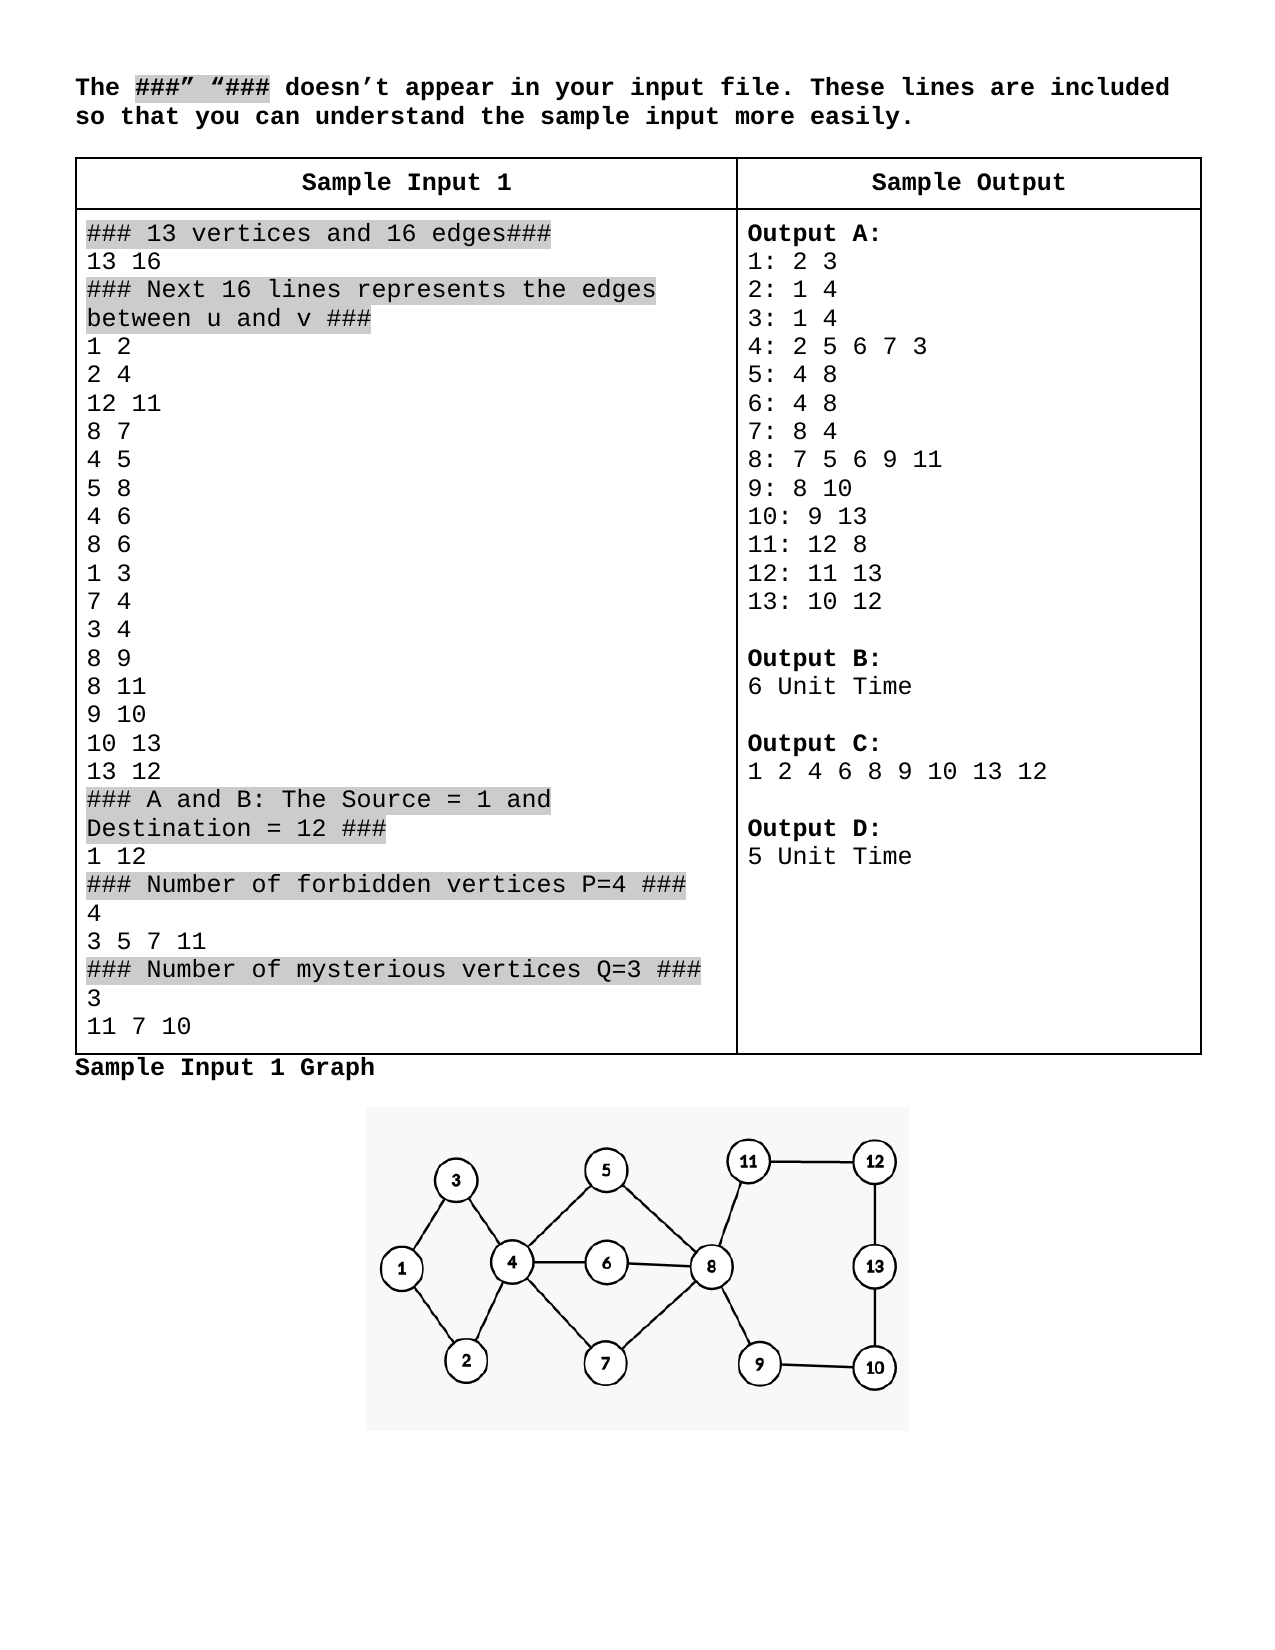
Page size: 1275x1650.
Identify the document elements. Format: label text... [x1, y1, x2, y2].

table_header Sample Output [738, 159, 1200, 208]
text Sample Input 1 Graph [75, 1055, 1200, 1083]
text The ###” “### doesn’t appear in your input file. These lines are included so that you can understand the sample input more easily. [75, 75, 1200, 132]
picture [366, 1107, 909, 1431]
table_cell ### 13 vertices and 16 edges### 13 16 ### Next 16 lines represents the edges between u and v ### 1 2 2 4 12 11 8 7 4 5 5 8 4 6 8 6 1 3 7 4 3 4 8 9 8 11 9 10 10 13 13 12 ### A and B: The Source = 1 and Destination = 12 ### 1 12 ### Number of forbidden vertices P=4 ### 4 3 5 7 11 ### Number of mysterious vertices Q=3 ### 3 11 7 10 [77, 210, 736, 1052]
table_header Sample Input 1 [77, 159, 736, 208]
table_cell Output A: 1: 2 3 2: 1 4 3: 1 4 4: 2 5 6 7 3 5: 4 8 6: 4 8 7: 8 4 8: 7 5 6 9 11 9: 8 10 10: 9 13 11: 12 8 12: 11 13 13: 10 12 Output B: 6 Unit Time Output C: 1 2 4 6 8 9 10 13 12 Output D: 5 Unit Time [738, 210, 1200, 1052]
